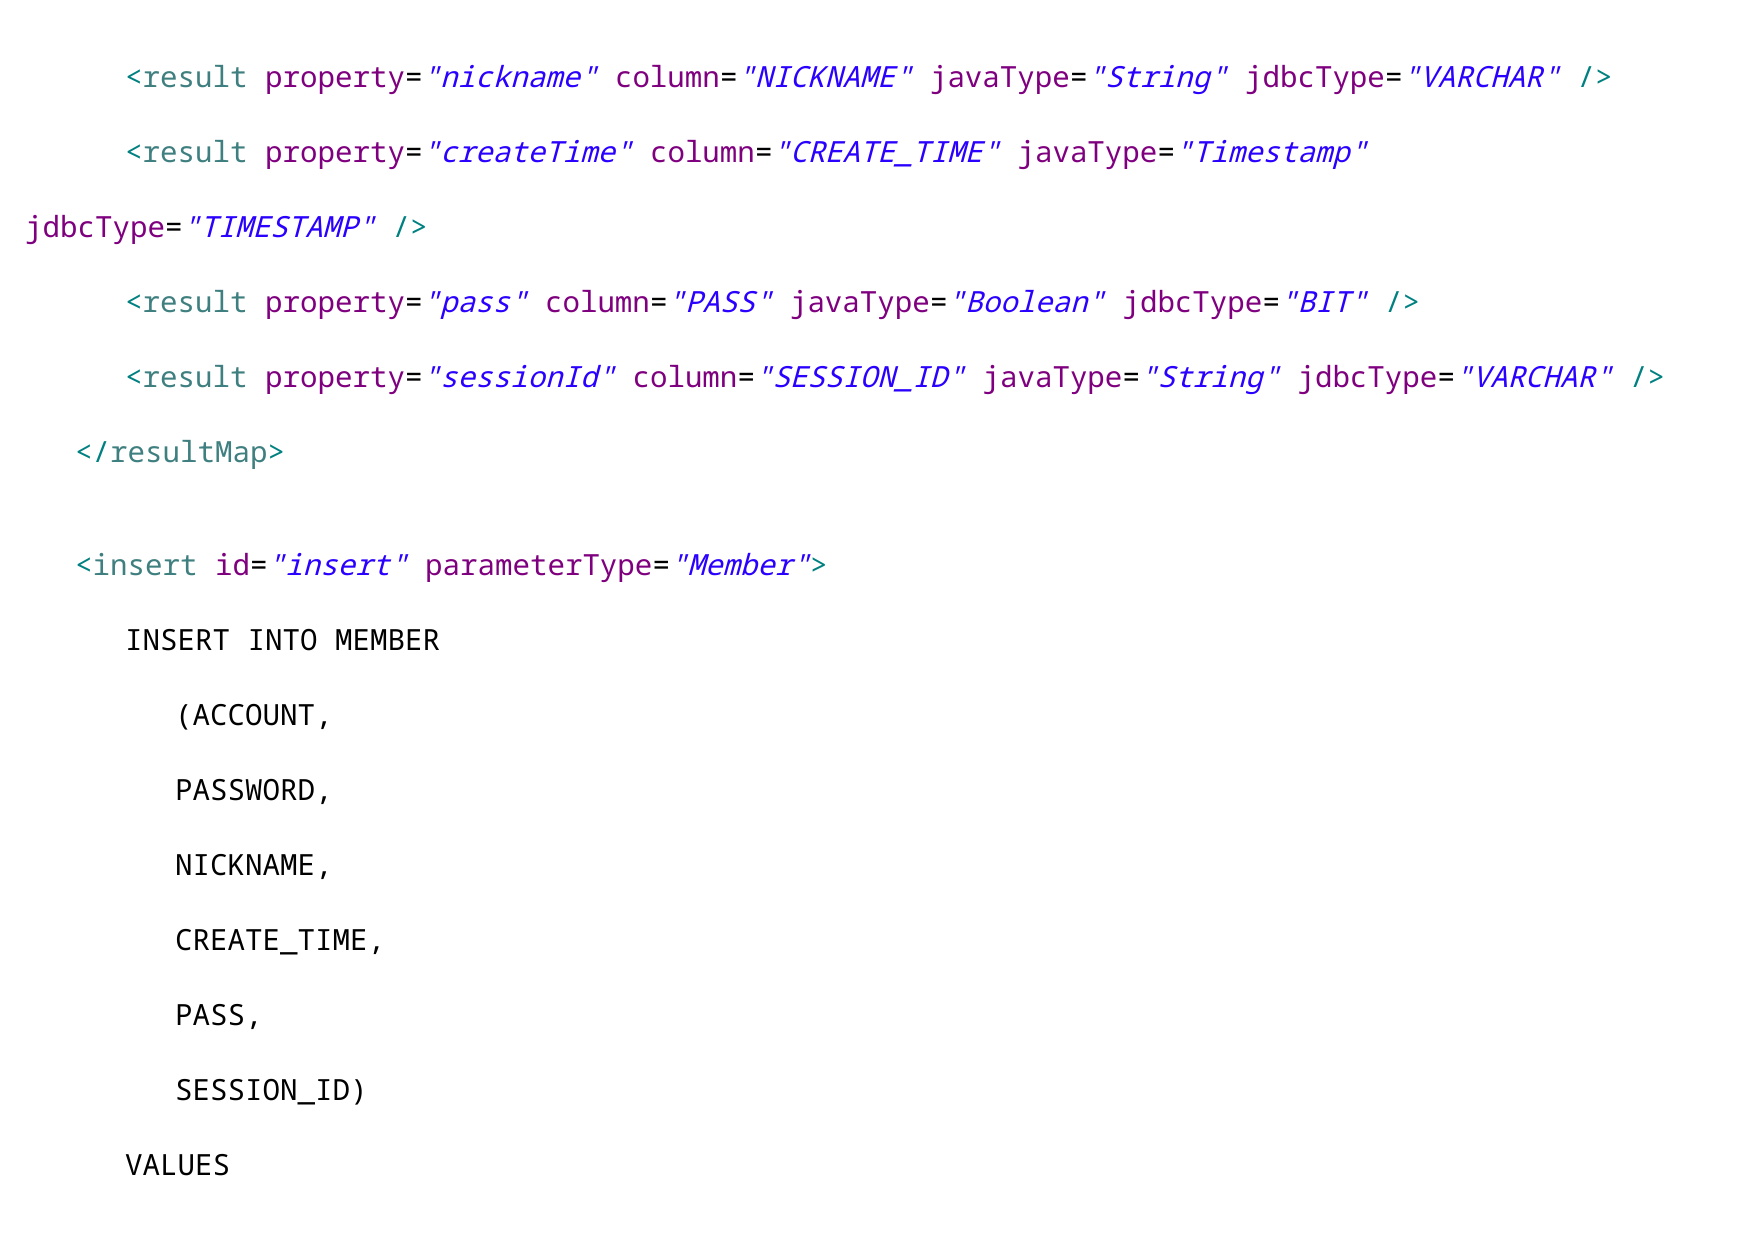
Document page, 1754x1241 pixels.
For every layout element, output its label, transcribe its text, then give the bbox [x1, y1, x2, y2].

text <result property="createTime" column="CREATE_TIME" javaType="Timestamp" jdbcType="TIMESTAMP" /> [25, 114, 1728, 264]
text VALUES [25, 1127, 1728, 1202]
text <result property="pass" column="PASS" javaType="Boolean" jdbcType="BIT" /> [25, 264, 1728, 339]
text SESSION_ID) [25, 1052, 1728, 1127]
text </resultMap> [25, 414, 1728, 489]
text PASS, [25, 977, 1728, 1052]
text PASSWORD, [25, 752, 1728, 827]
text <result property="nickname" column="NICKNAME" javaType="String" jdbcType="VARCHAR" /> [25, 39, 1728, 114]
text <result property="sessionId" column="SESSION_ID" javaType="String" jdbcType="VARCHAR" /> [25, 339, 1728, 414]
text INSERT INTO MEMBER [25, 602, 1728, 677]
text <insert id="insert" parameterType="Member"> [25, 527, 1728, 602]
text CREATE_TIME, [25, 902, 1728, 977]
text (ACCOUNT, [25, 677, 1728, 752]
text NICKNAME, [25, 827, 1728, 902]
